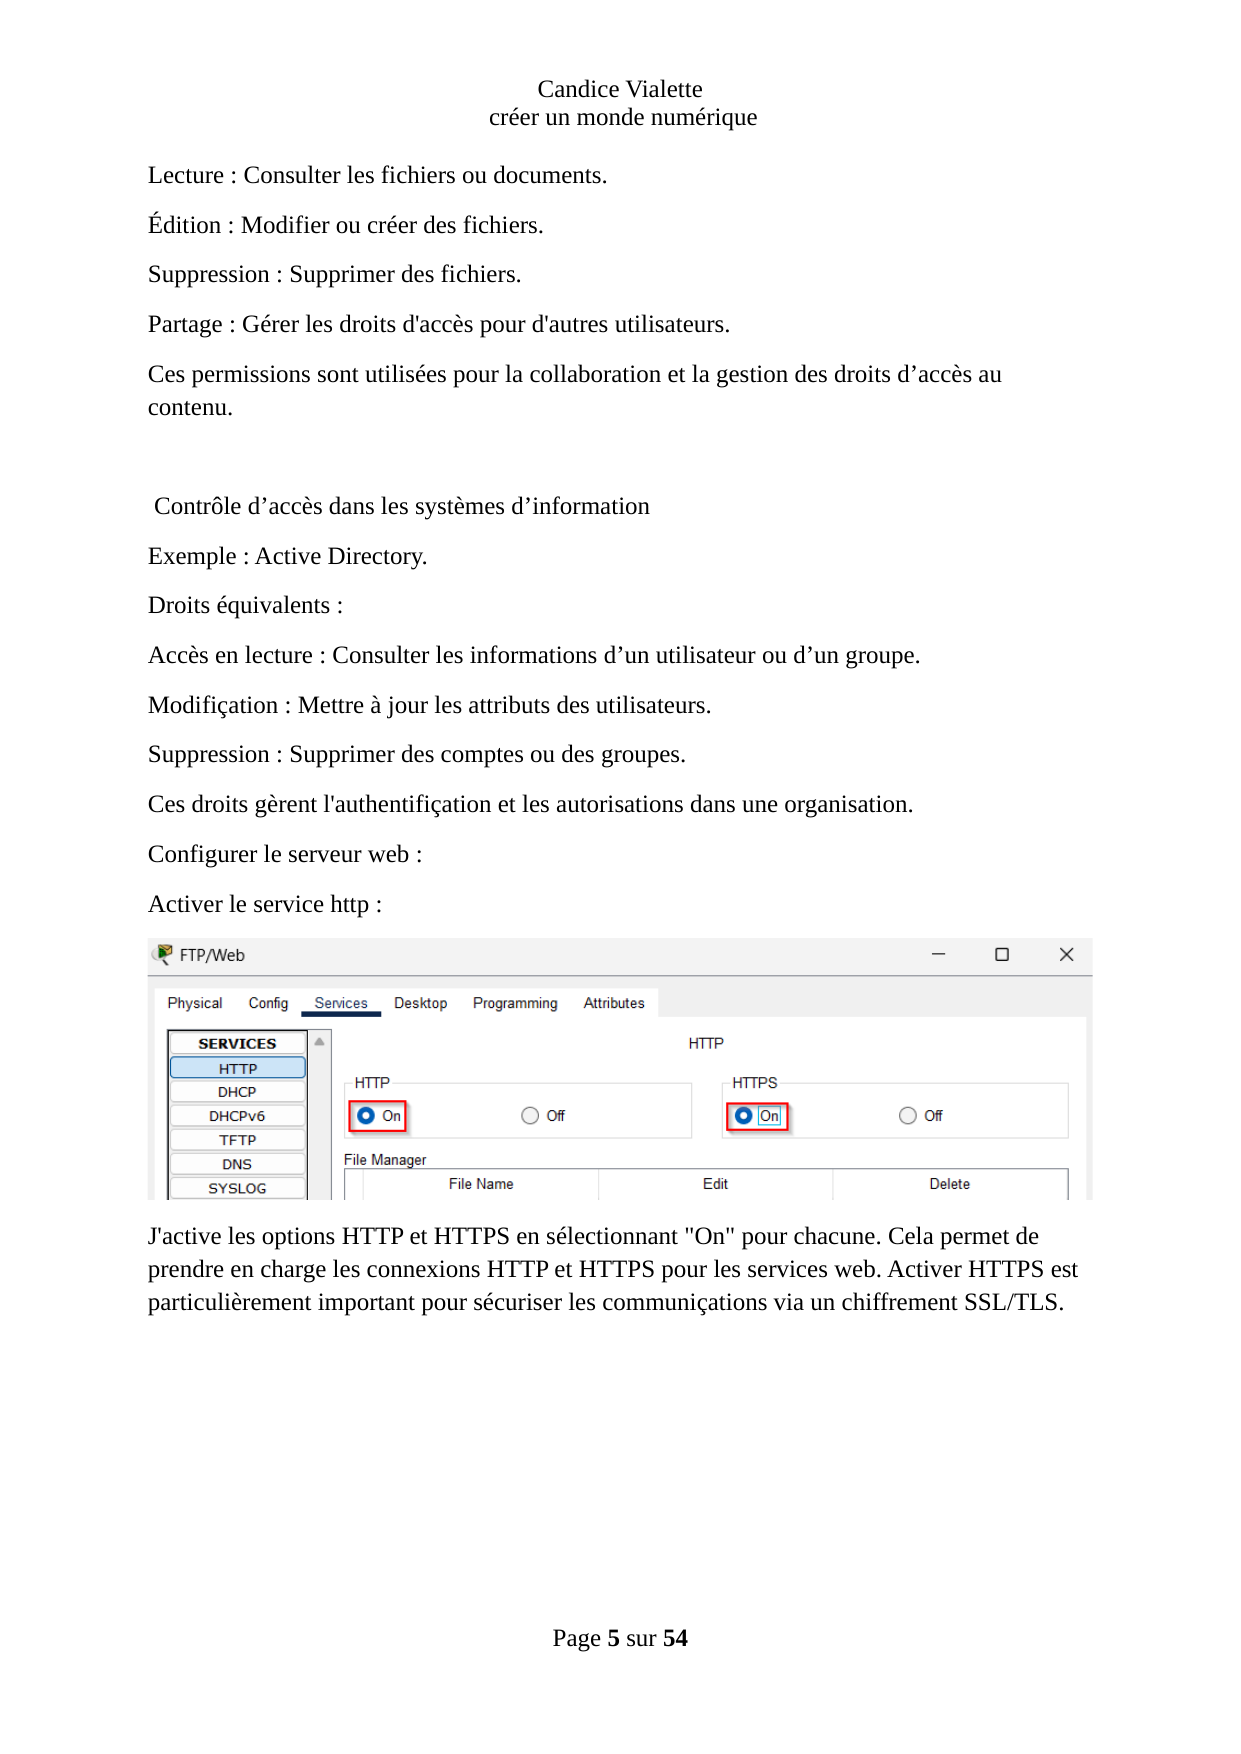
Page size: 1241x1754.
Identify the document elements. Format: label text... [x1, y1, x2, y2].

text Ces permissions sont utilisées pour la collaboration et la gestion des droits d’accès au contenu. [148, 359, 1093, 421]
text J'active les options HTTP et HTTPS en sélectionnant "On" pour chacune. Cela permet de prendre en charge les connexions HTTP et HTTPS pour les services web. Activer HTTPS est particulièrement important pour sécuriser les communiçations via un chiffrement SSL/TLS. [148, 1221, 1093, 1316]
text Activer le service http : [148, 889, 1093, 917]
text Configurer le serveur web : [148, 839, 1093, 868]
text Droits équivalents : [148, 591, 1093, 619]
text Exemple : Active Directory. [148, 541, 1093, 569]
text Lecture : Consulter les fichiers ou documents. [148, 160, 1093, 189]
text Accès en lecture : Consulter les informations d’un utilisateur ou d’un groupe. [148, 640, 1093, 669]
text Ces droits gèrent l'authentifiçation et les autorisations dans une organisation. [148, 789, 1093, 818]
text Contrôle d’accès dans les systèmes d’information [148, 491, 1093, 520]
text Édition : Modifier ou créer des fichiers. [148, 210, 1093, 238]
text Suppression : Supprimer des fichiers. [148, 259, 1093, 288]
text Suppression : Supprimer des comptes ou des groupes. [148, 739, 1093, 768]
text Modifiçation : Mettre à jour les attributs des utilisateurs. [148, 690, 1093, 719]
picture [147, 938, 1093, 1200]
text Partage : Gérer les droits d'accès pour d'autres utilisateurs. [148, 309, 1093, 338]
